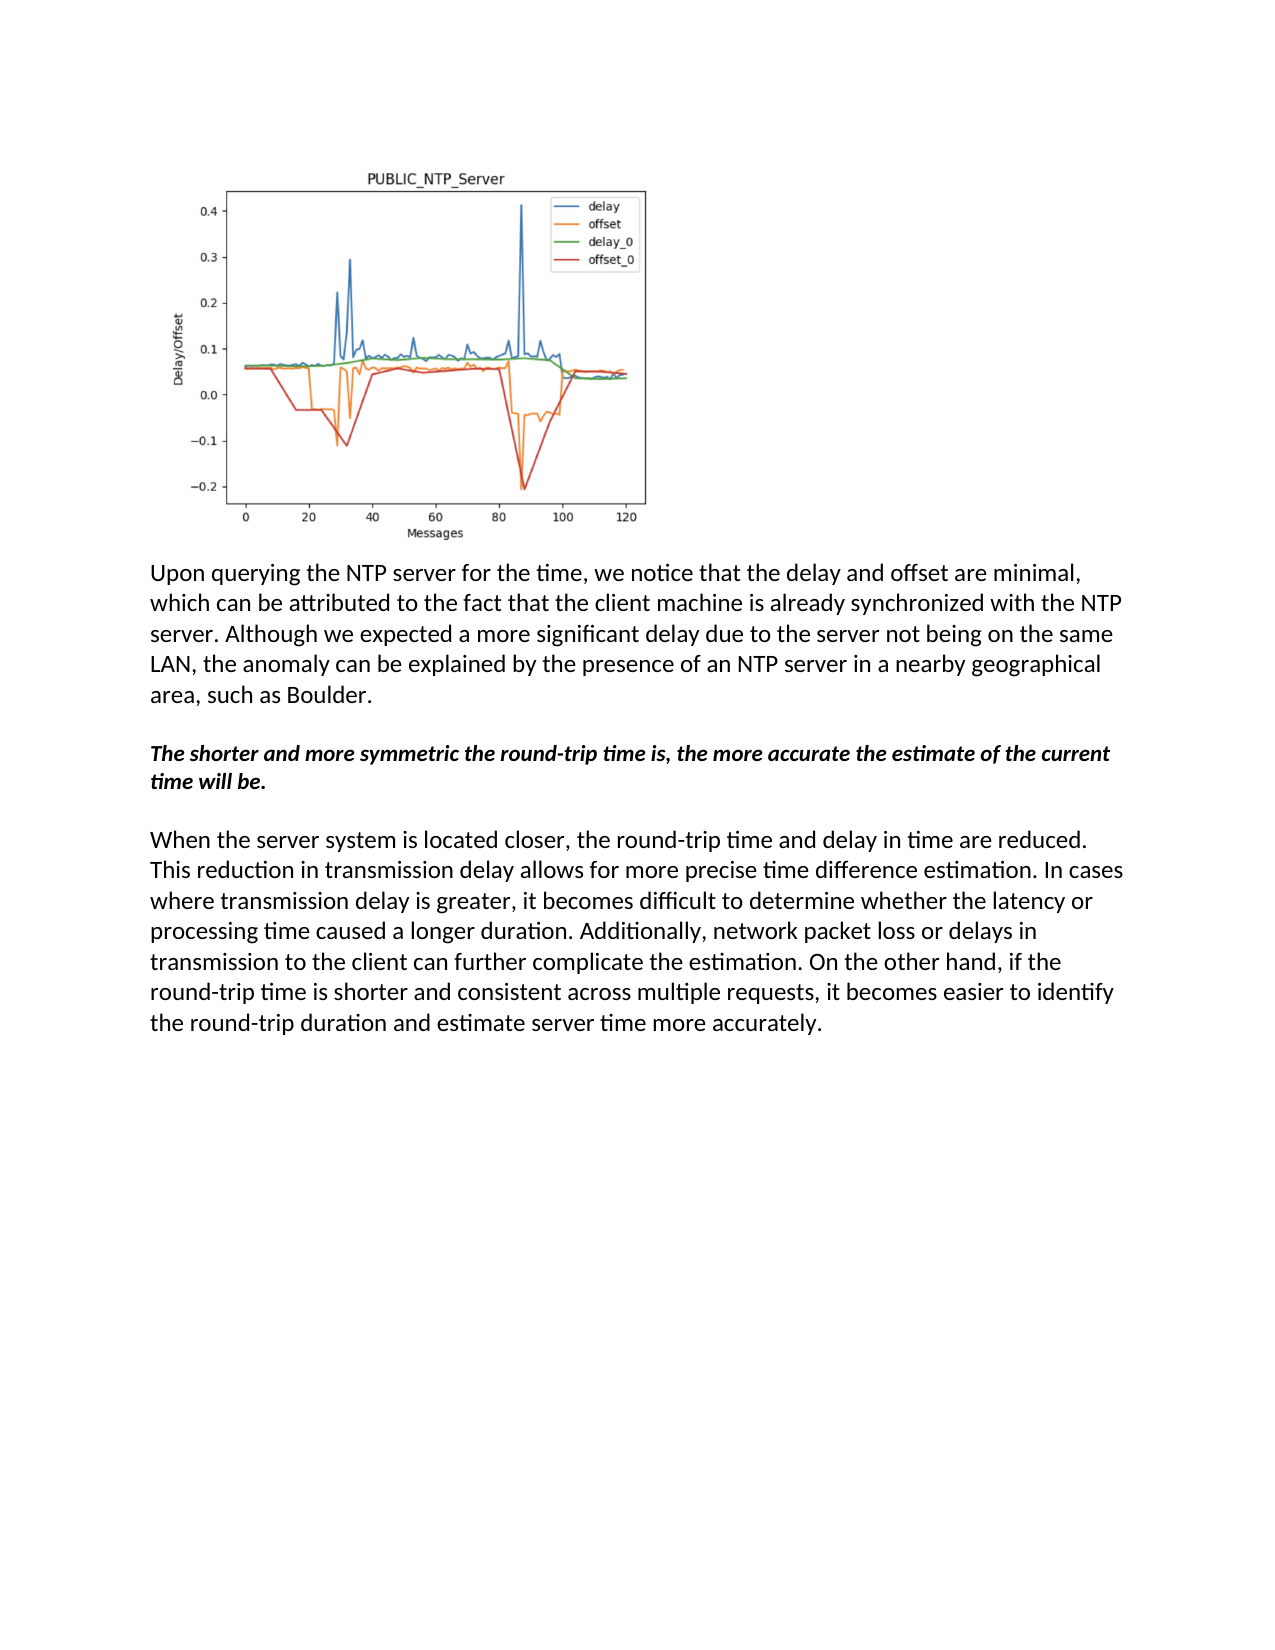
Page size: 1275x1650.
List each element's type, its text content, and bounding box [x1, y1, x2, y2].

text The shorter and more symmetric the round-trip time is, the more accurate the estimate of the current time will be. [150, 739, 1125, 795]
picture [150, 150, 688, 557]
text This reduction in transmission delay allows for more precise time difference estimation. In cases where transmission delay is greater, it becomes difficult to determine whether the latency or processing time caused a longer duration. Additionally, network packet loss or delays in transmission to the client can further complicate the estimation. On the other hand, if the round-trip time is shorter and consistent across multiple requests, it becomes easier to identify the round-trip duration and estimate server time more accurately. [150, 854, 1125, 1038]
text When the server system is located closer, the round-trip time and delay in time are reduced. [150, 824, 1125, 854]
text Upon querying the NTP server for the time, we notice that the delay and offset are minimal, which can be attributed to the fact that the client machine is already synchronized with the NTP server. Although we expected a more significant delay due to the server not being on the same LAN, the anomaly can be explained by the presence of an NTP server in a nearby geographical area, such as Boulder. [150, 557, 1125, 709]
